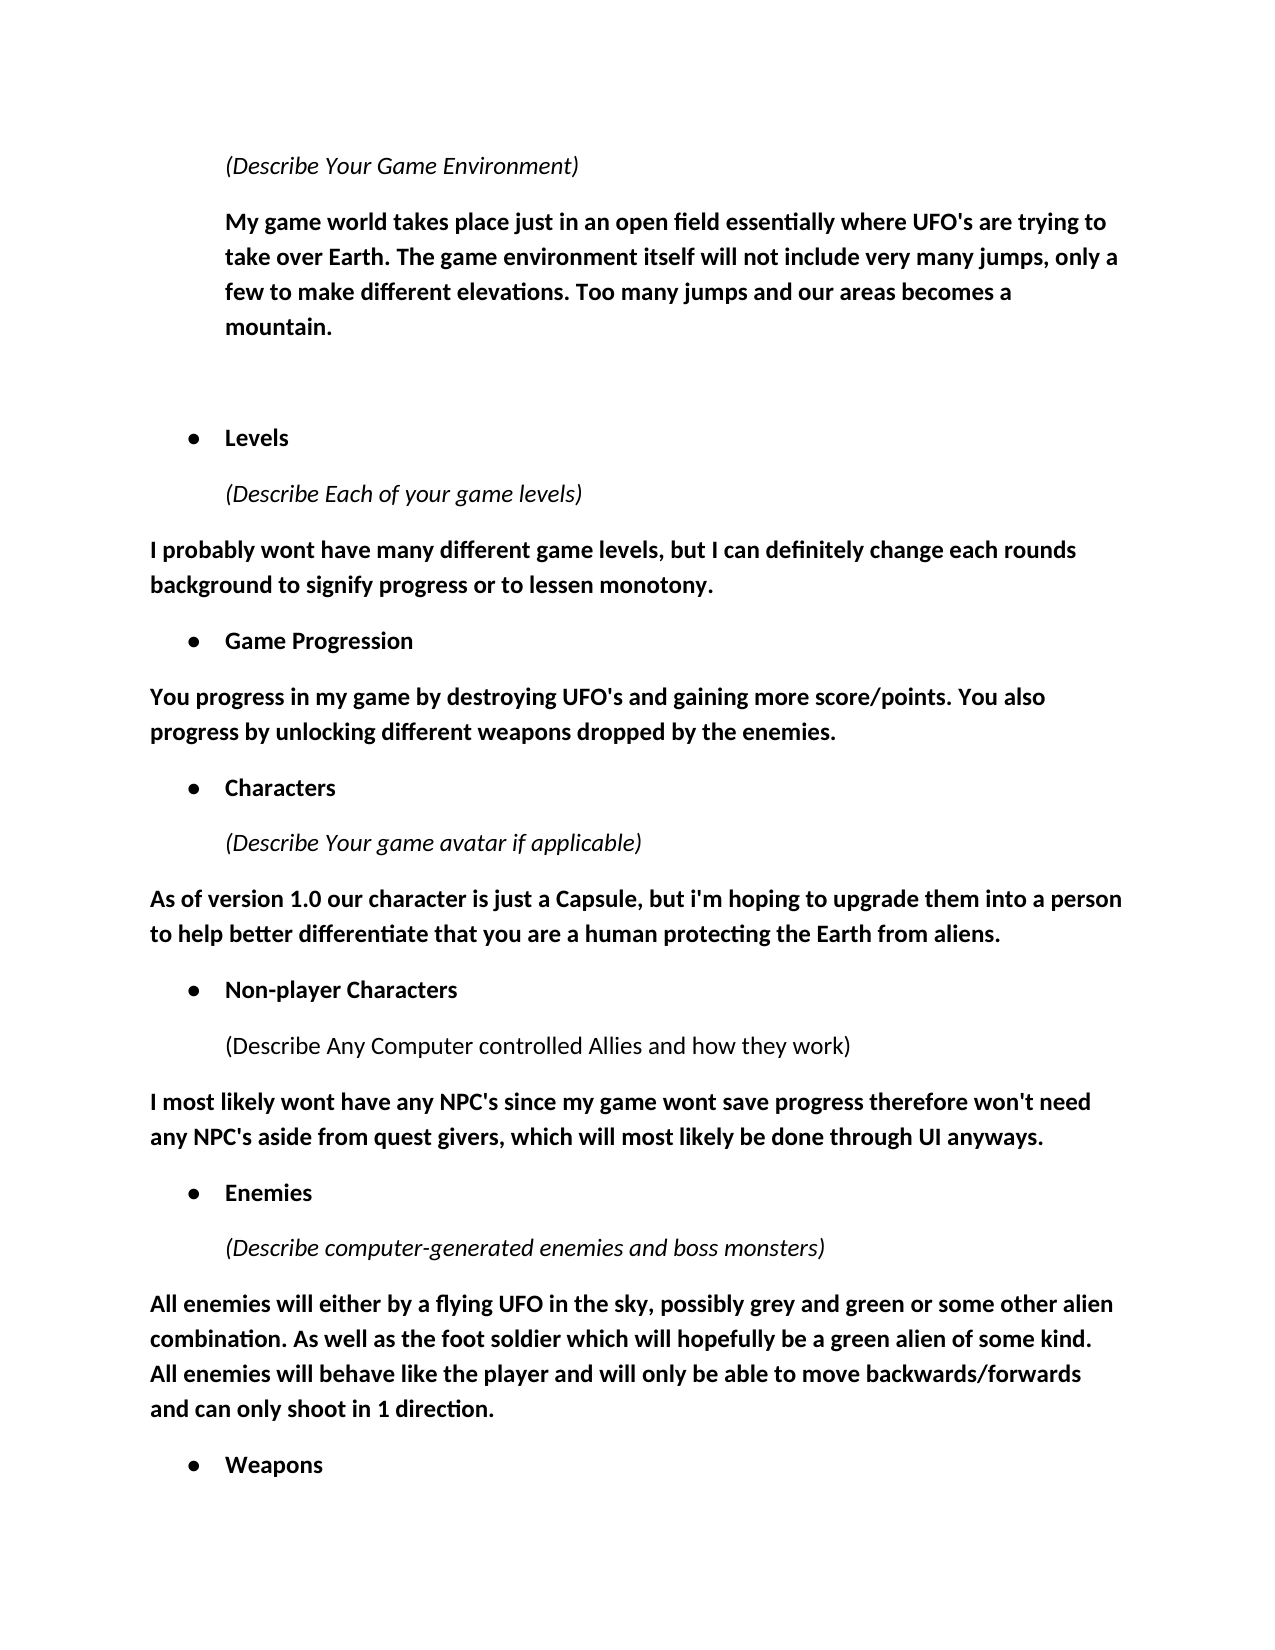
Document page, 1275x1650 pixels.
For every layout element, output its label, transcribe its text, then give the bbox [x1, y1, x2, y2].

list Characters [187, 772, 1125, 802]
list Enemies [187, 1177, 1125, 1207]
text I most likely wont have any NPC's since my game wont save progress therefore won't need any NPC's aside from quest givers, which will most likely be done through UI anyways. [150, 1086, 1125, 1151]
list Non-player Characters [187, 974, 1125, 1005]
text (Describe Each of your game levels) [225, 478, 1125, 509]
text (Describe Any Computer controlled Allies and how they work) [225, 1030, 1125, 1061]
list Weapons [187, 1449, 1125, 1480]
text (Describe Your Game Environment) [225, 150, 1125, 181]
text As of version 1.0 our character is just a Capsule, but i'm hoping to upgrade them into a person to help better differentiate that you are a human protecting the Earth from aliens. [150, 883, 1125, 949]
text All enemies will either by a flying UFO in the sky, possibly grey and green or some other alien combination. As well as the foot soldier which will hopefully be a green alien of some kind. All enemies will behave like the player and will only be able to move backwards/forwards and can only shoot in 1 direction. [150, 1288, 1125, 1424]
text (Describe Your game avatar if applicable) [150, 827, 1125, 858]
text I probably wont have many different game levels, but I can definitely change each rounds background to signify progress or to lessen monotony. [150, 534, 1125, 600]
list Levels [187, 422, 1125, 453]
text (Describe computer-generated enemies and boss monsters) [225, 1232, 1125, 1263]
text You progress in my game by destroying UFO's and gaining more score/points. You also progress by unlocking different weapons dropped by the enemies. [150, 681, 1125, 746]
list Game Progression [187, 625, 1125, 656]
